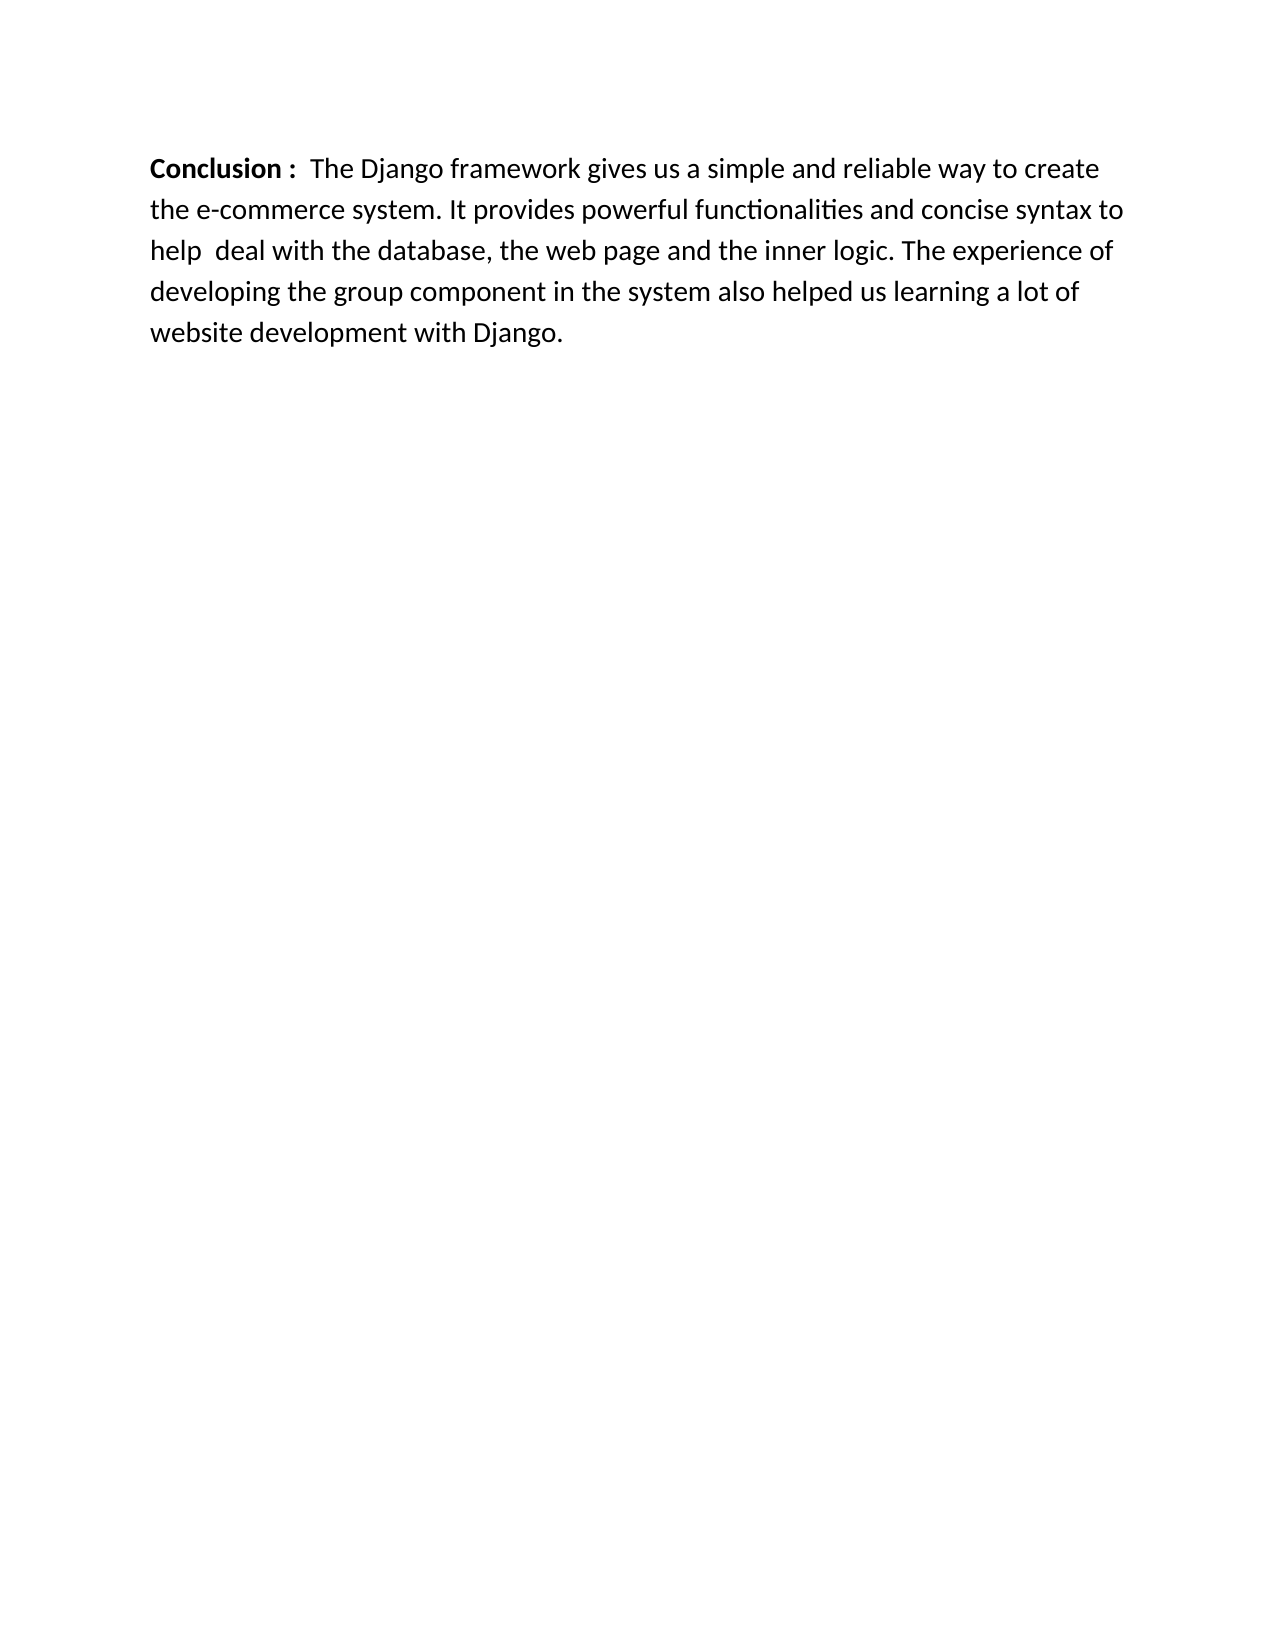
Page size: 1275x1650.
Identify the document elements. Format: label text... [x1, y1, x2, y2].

text Conclusion : The Django framework gives us a simple and reliable way to create the e-commerce system. It provides powerful functionalities and concise syntax to help deal with the database, the web page and the inner logic. The experience of developing the group component in the system also helped us learning a lot of website development with Django. [150, 150, 1125, 349]
